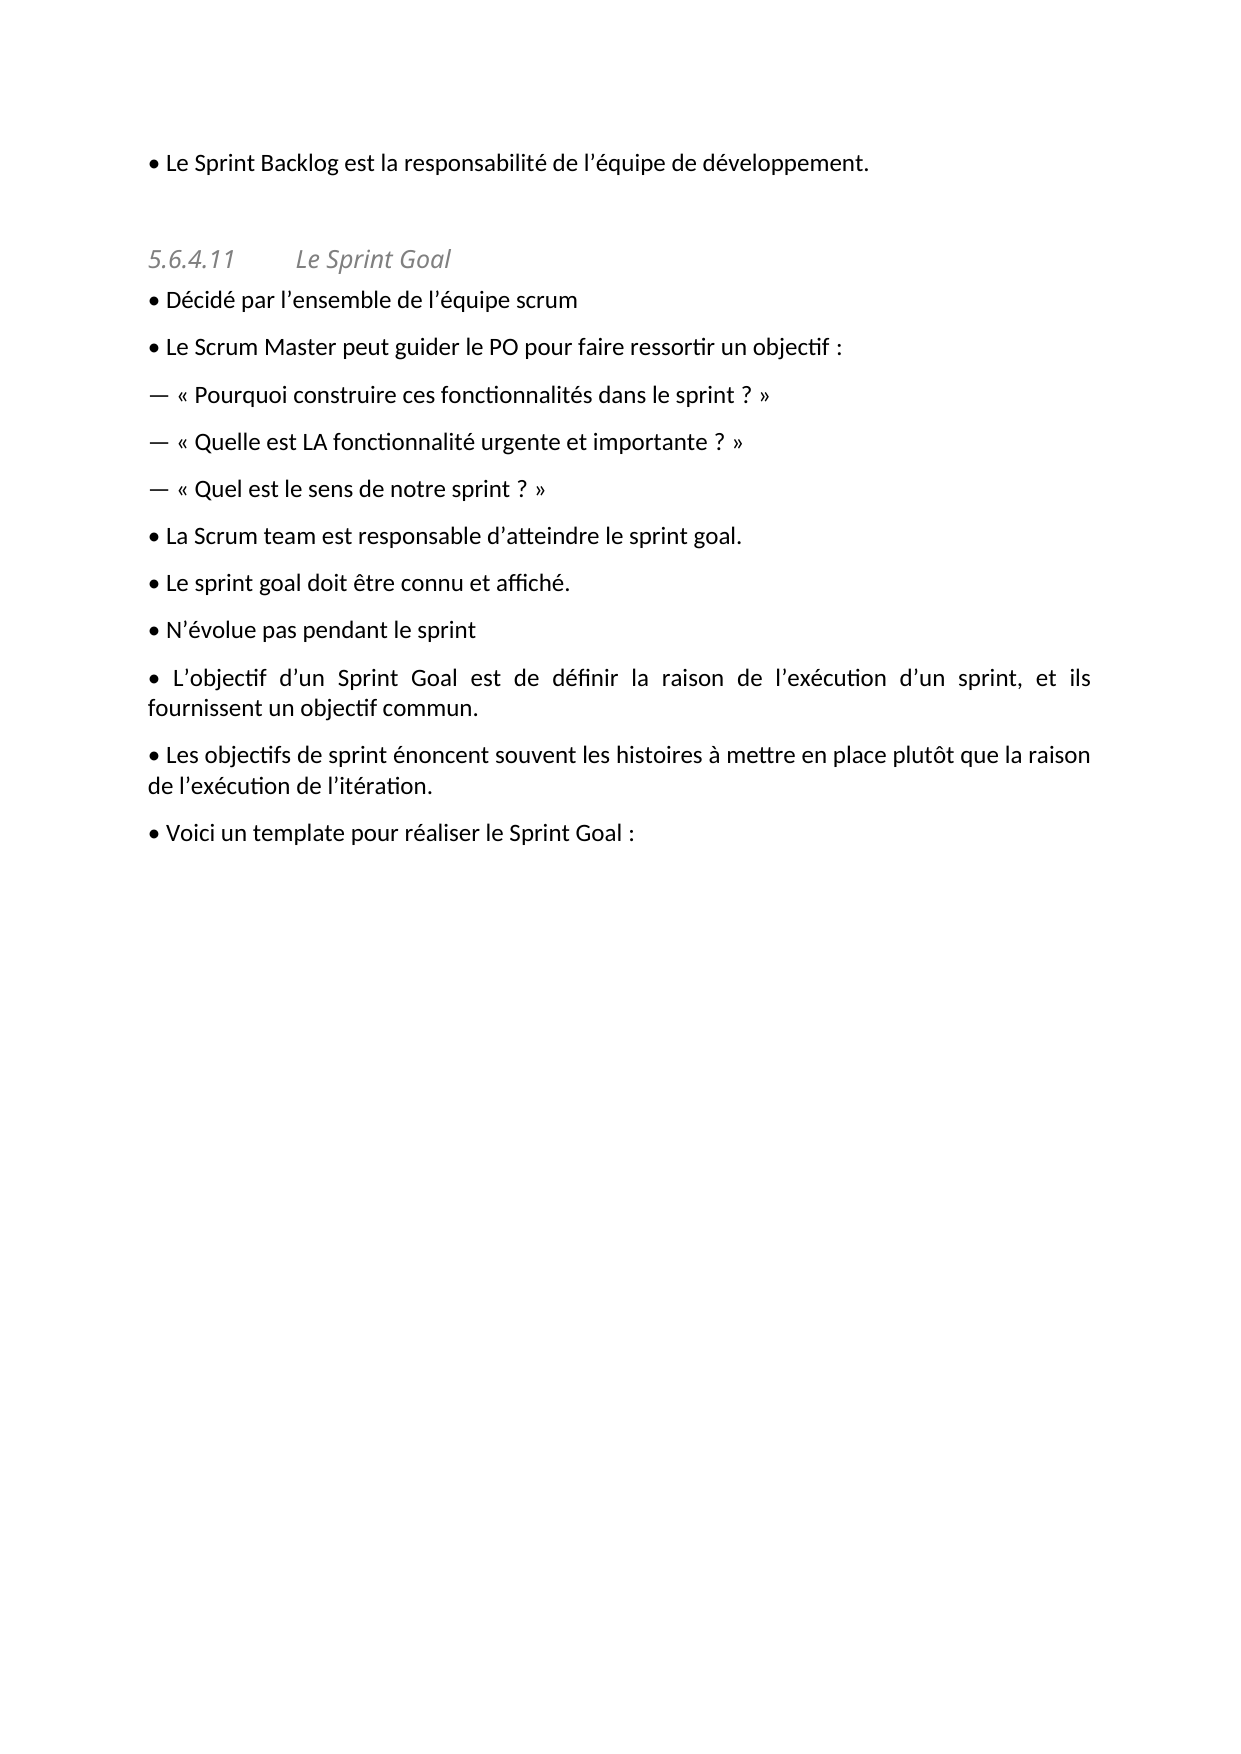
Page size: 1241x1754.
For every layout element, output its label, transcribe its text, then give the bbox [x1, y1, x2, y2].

text • La Scrum team est responsable d’atteindre le sprint goal. [148, 520, 1093, 551]
text • Les objectifs de sprint énoncent souvent les histoires à mettre en place plutôt que la raison de l’exécution de l’itération. [148, 739, 1093, 801]
text • L’objectif d’un Sprint Goal est de définir la raison de l’exécution d’un sprint, et ils fournissent un objectif commun. [148, 662, 1093, 723]
text • Voici un template pour réaliser le Sprint Goal : [148, 817, 1093, 848]
text • N’évolue pas pendant le sprint [148, 615, 1093, 645]
text — « Pourquoi construire ces fonctionnalités dans le sprint ? » [148, 379, 1093, 409]
text — « Quelle est LA fonctionnalité urgente et importante ? » [148, 426, 1093, 456]
subtitle Le Sprint Goal [148, 242, 1093, 276]
text • Décidé par l’ensemble de l’équipe scrum [148, 284, 1093, 315]
text — « Quel est le sens de notre sprint ? » [148, 473, 1093, 504]
text • Le sprint goal doit être connu et affiché. [148, 567, 1093, 598]
text • Le Sprint Backlog est la responsabilité de l’équipe de développement. [148, 148, 1093, 178]
text • Le Scrum Master peut guider le PO pour faire ressortir un objectif : [148, 332, 1093, 362]
